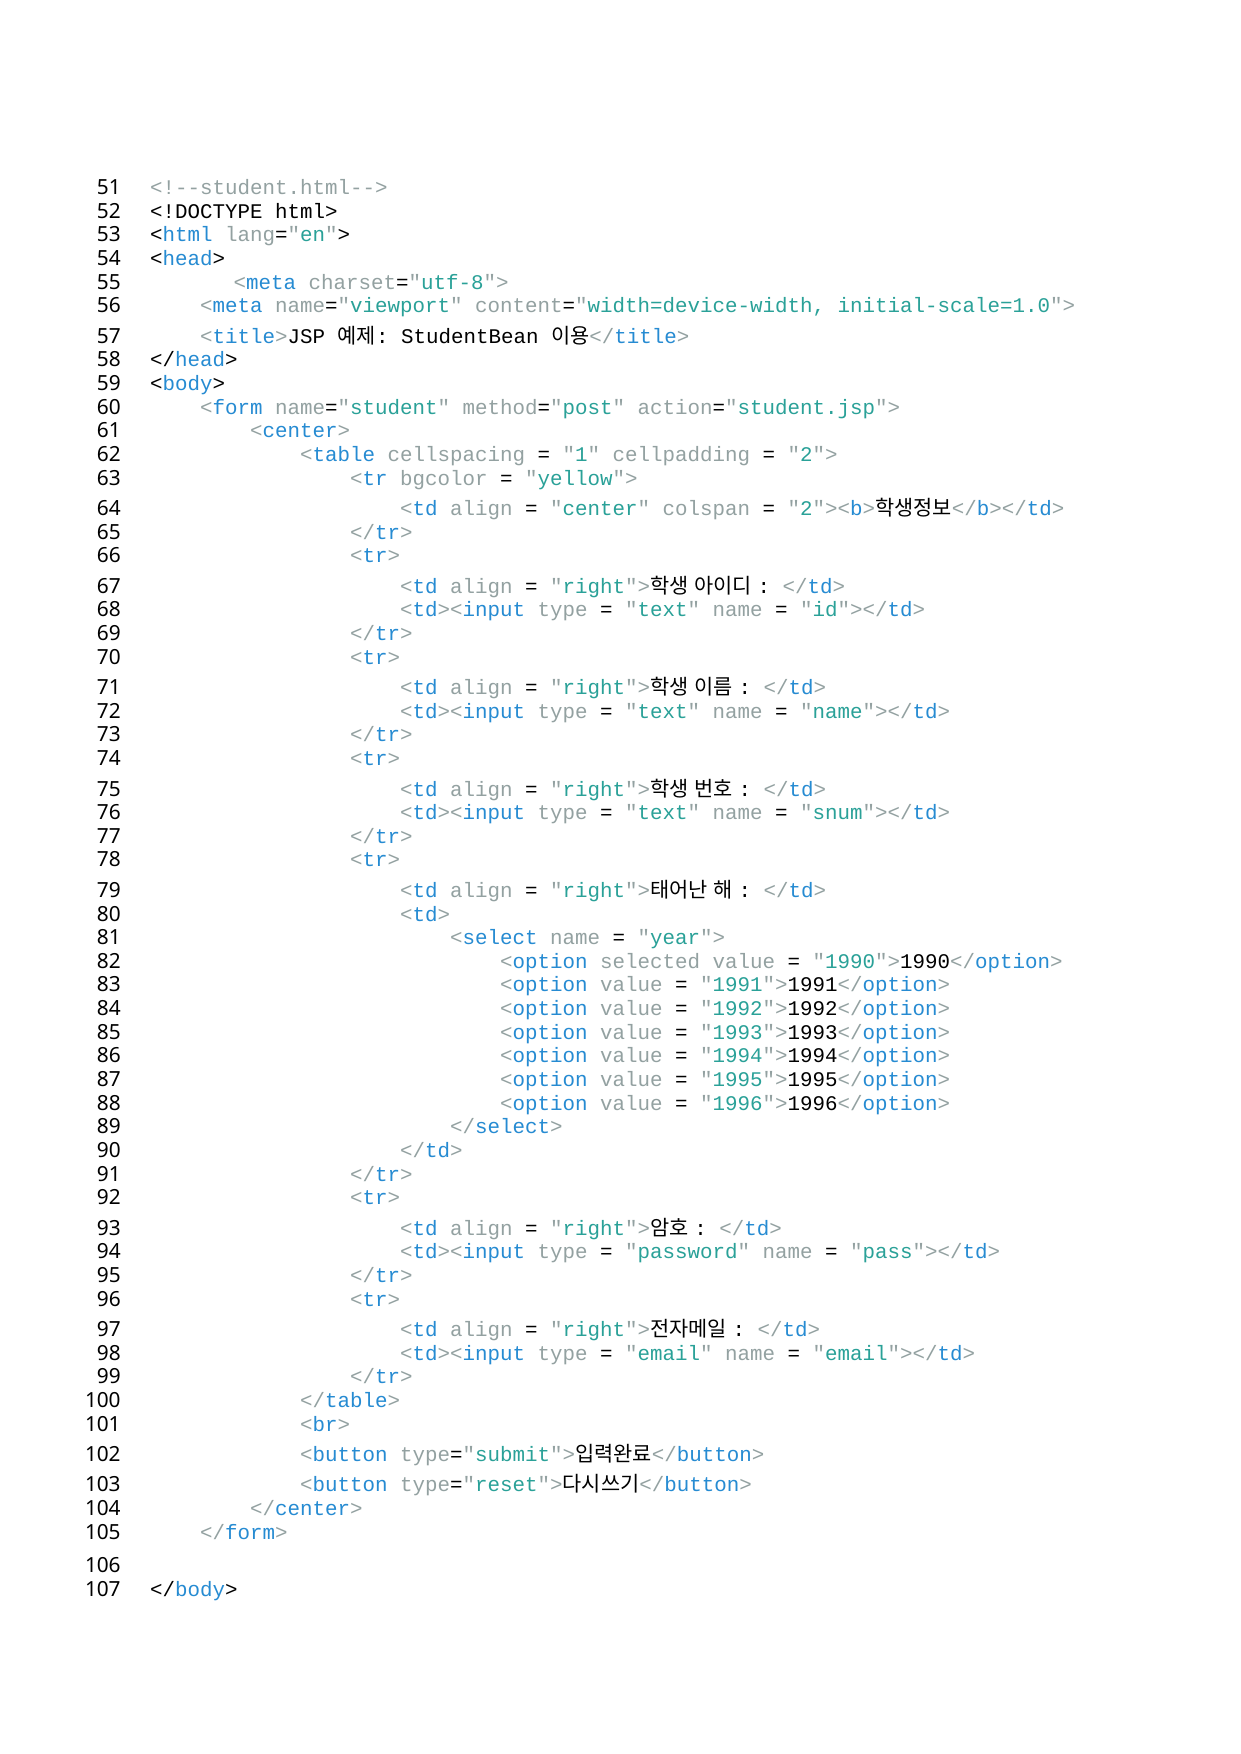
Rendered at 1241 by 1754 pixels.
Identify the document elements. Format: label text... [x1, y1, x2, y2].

text <!DOCTYPE html> [150, 201, 1090, 224]
text <td align = "right">암호 : </td> [150, 1211, 1090, 1241]
text </tr> [150, 623, 1090, 647]
text <td align = "right">학생 번호 : </td> [150, 772, 1090, 802]
text <td><input type = "text" name = "snum"></td> [150, 802, 1090, 826]
text <option value = "1996">1996</option> [150, 1093, 1090, 1116]
text <tr> [150, 1289, 1090, 1312]
text </tr> [150, 1366, 1090, 1390]
text </head> [150, 349, 1090, 373]
text </tr> [150, 826, 1090, 849]
text </form> [150, 1522, 1090, 1545]
text <head> [150, 248, 1090, 272]
text <td align = "right">학생 이름 : </td> [150, 670, 1090, 701]
text </tr> [150, 522, 1090, 545]
text <form name="student" method="post" action="student.jsp"> [150, 397, 1090, 420]
text <tr> [150, 1187, 1090, 1211]
text <select name = "year"> [150, 927, 1090, 951]
text <option value = "1993">1993</option> [150, 1022, 1090, 1045]
text <option value = "1992">1992</option> [150, 998, 1090, 1022]
text </center> [150, 1498, 1090, 1522]
text <tr> [150, 647, 1090, 670]
text </td> [150, 1140, 1090, 1164]
text </table> [150, 1390, 1090, 1414]
text <option selected value = "1990">1990</option> [150, 951, 1090, 974]
text <td><input type = "text" name = "name"></td> [150, 701, 1090, 724]
text <table cellspacing = "1" cellpadding = "2"> [150, 444, 1090, 468]
text </tr> [150, 1265, 1090, 1289]
text <option value = "1991">1991</option> [150, 974, 1090, 998]
text <tr> [150, 849, 1090, 873]
text <tr> [150, 545, 1090, 569]
text <td><input type = "password" name = "pass"></td> [150, 1241, 1090, 1265]
text <tr> [150, 748, 1090, 772]
text <td align = "right">학생 아이디 : </td> [150, 569, 1090, 599]
text </tr> [150, 724, 1090, 748]
text <td align = "center" colspan = "2"><b>학생정보</b></td> [150, 491, 1090, 522]
text <td><input type = "email" name = "email"></td> [150, 1343, 1090, 1366]
text <button type="reset">다시쓰기</button> [150, 1468, 1090, 1498]
text <button type="submit">입력완료</button> [150, 1437, 1090, 1468]
text <td align = "right">전자메일 : </td> [150, 1312, 1090, 1343]
text <meta charset="utf-8"> [150, 272, 1090, 295]
text <td> [150, 903, 1090, 927]
text <option value = "1994">1994</option> [150, 1045, 1090, 1069]
text <meta name="viewport" content="width=device-width, initial-scale=1.0"> [150, 295, 1090, 319]
text </select> [150, 1116, 1090, 1140]
text <option value = "1995">1995</option> [150, 1069, 1090, 1093]
text <td align = "right">태어난 해 : </td> [150, 873, 1090, 903]
text <html lang="en"> [150, 224, 1090, 248]
text </tr> [150, 1164, 1090, 1187]
text <!--student.html--> [150, 177, 1090, 201]
text <tr bgcolor = "yellow"> [150, 468, 1090, 491]
text <br> [150, 1414, 1090, 1437]
text </body> [150, 1579, 1090, 1603]
text <title>JSP 예제: StudentBean 이용</title> [150, 319, 1090, 349]
text <td><input type = "text" name = "id"></td> [150, 599, 1090, 623]
text <center> [150, 420, 1090, 444]
text <body> [150, 373, 1090, 397]
